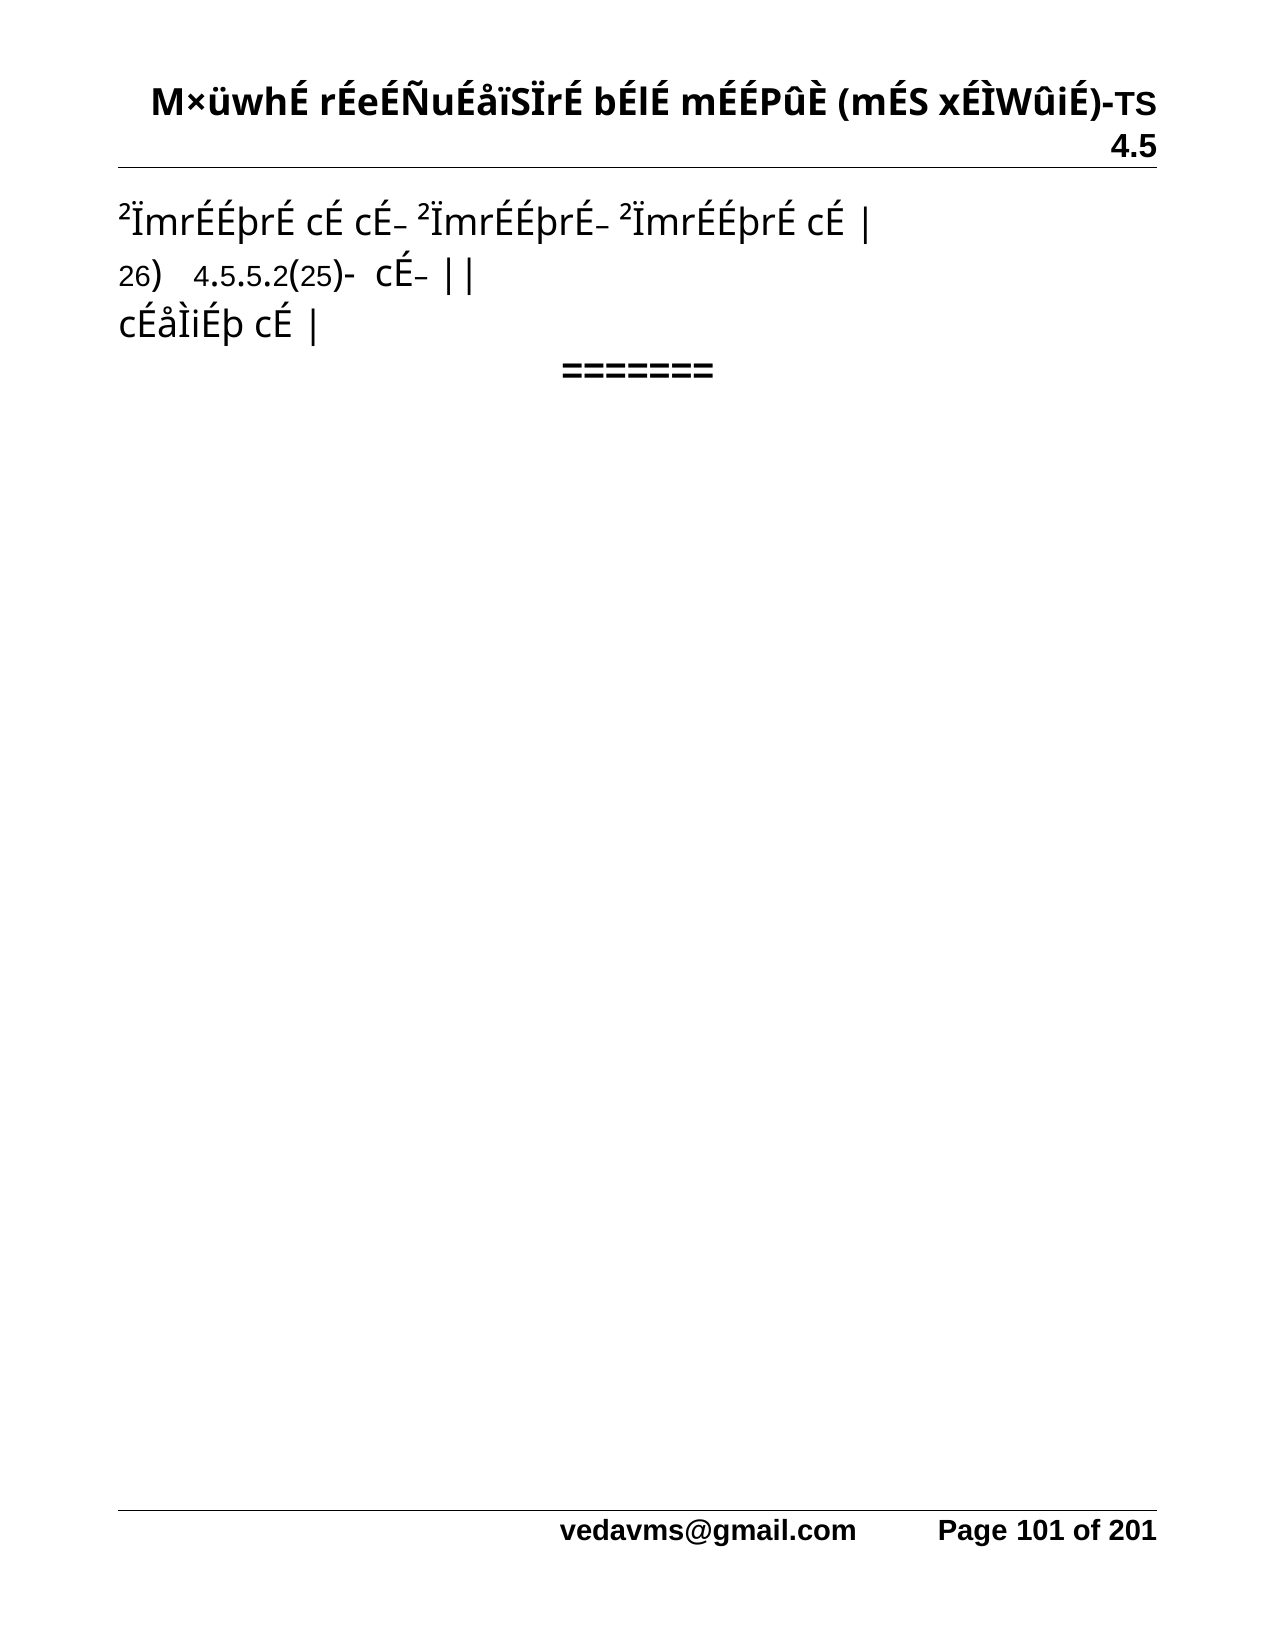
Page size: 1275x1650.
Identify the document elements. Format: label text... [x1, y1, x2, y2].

text cÉåÌiÉþ cÉ | [118, 298, 1157, 349]
text ======= [118, 349, 1157, 392]
text 26) 4.5.5.2(25)- cÉ– || [118, 247, 1157, 298]
text ²ÏmrÉÉþrÉ cÉ cÉ– ²ÏmrÉÉþrÉ– ²ÏmrÉÉþrÉ cÉ | [118, 196, 1157, 247]
